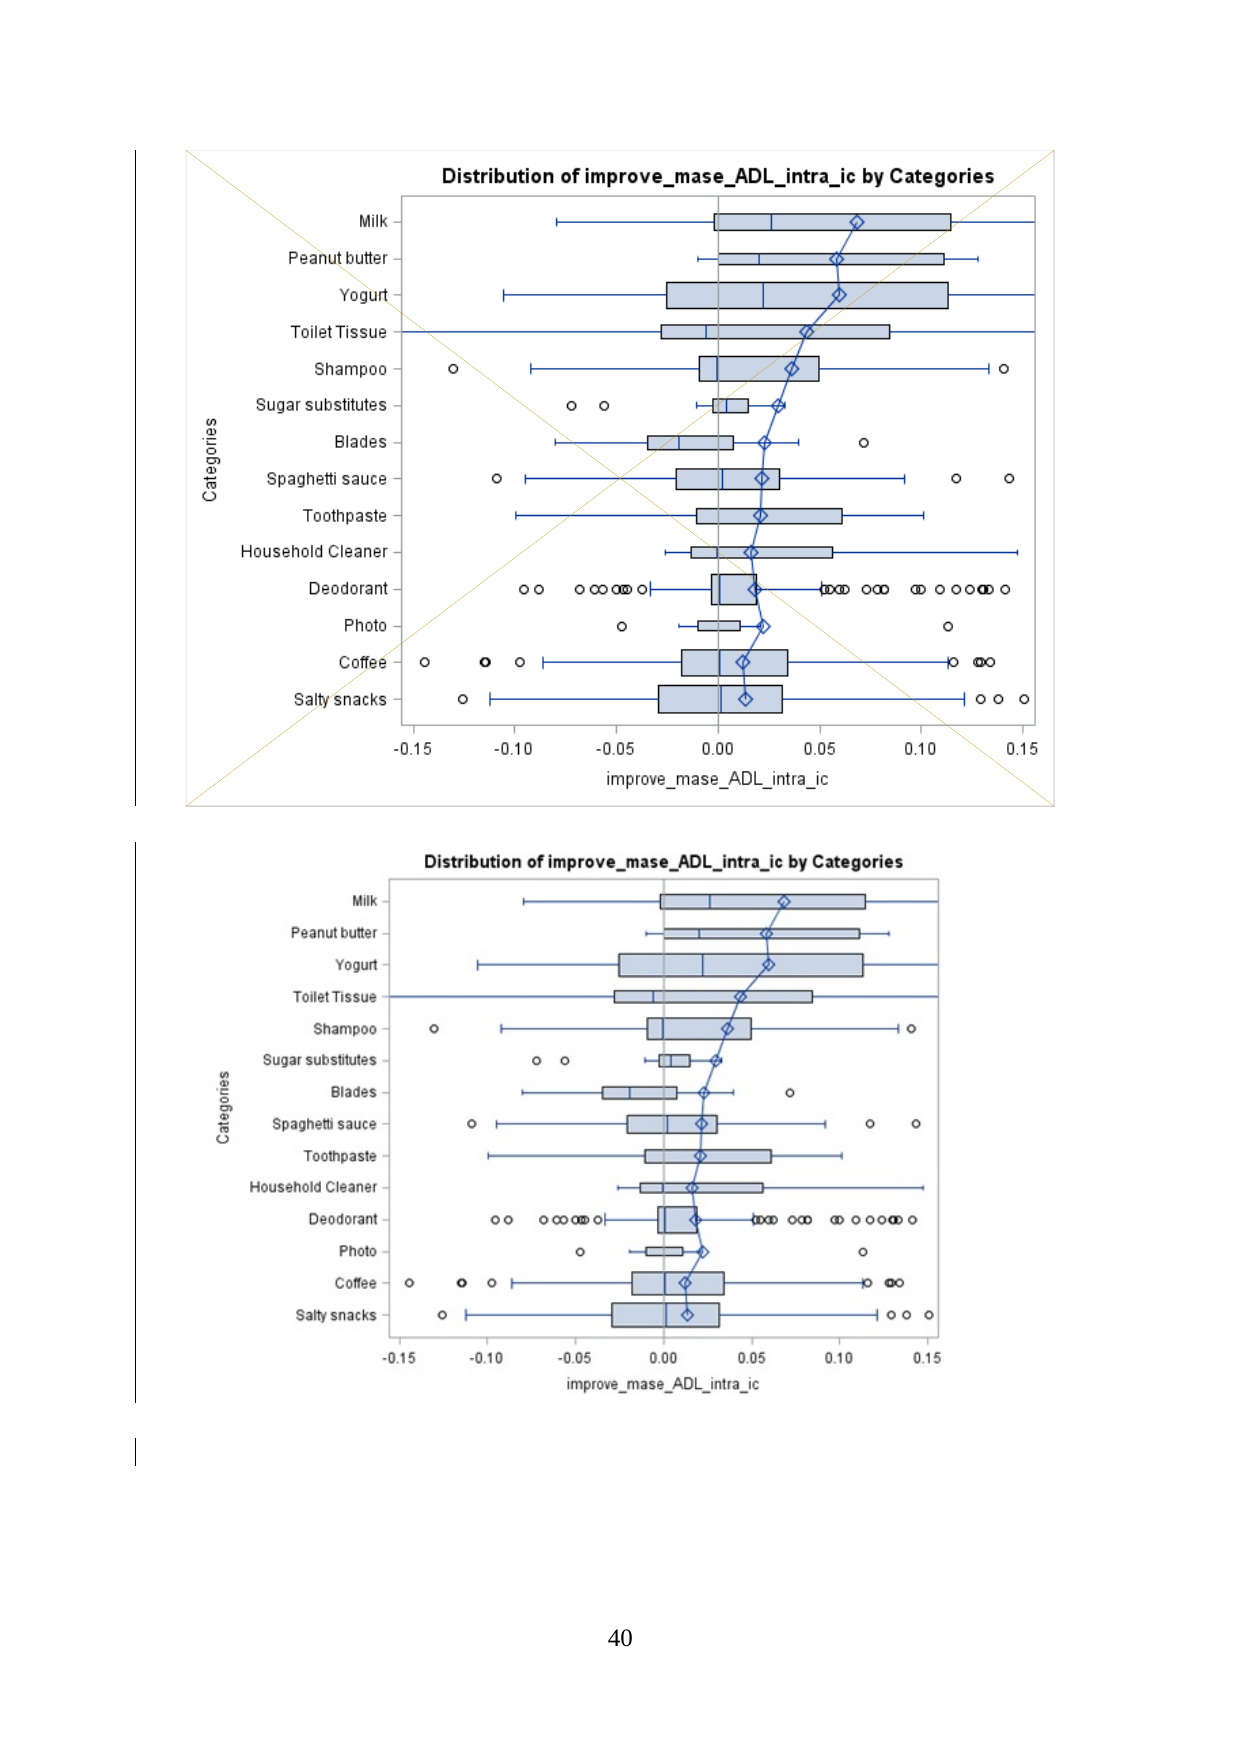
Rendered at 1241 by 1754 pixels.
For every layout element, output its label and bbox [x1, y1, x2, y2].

picture [207, 841, 1033, 1403]
picture [185, 151, 618, 806]
picture [622, 151, 1055, 805]
picture [188, 150, 1052, 477]
picture [187, 479, 1053, 807]
